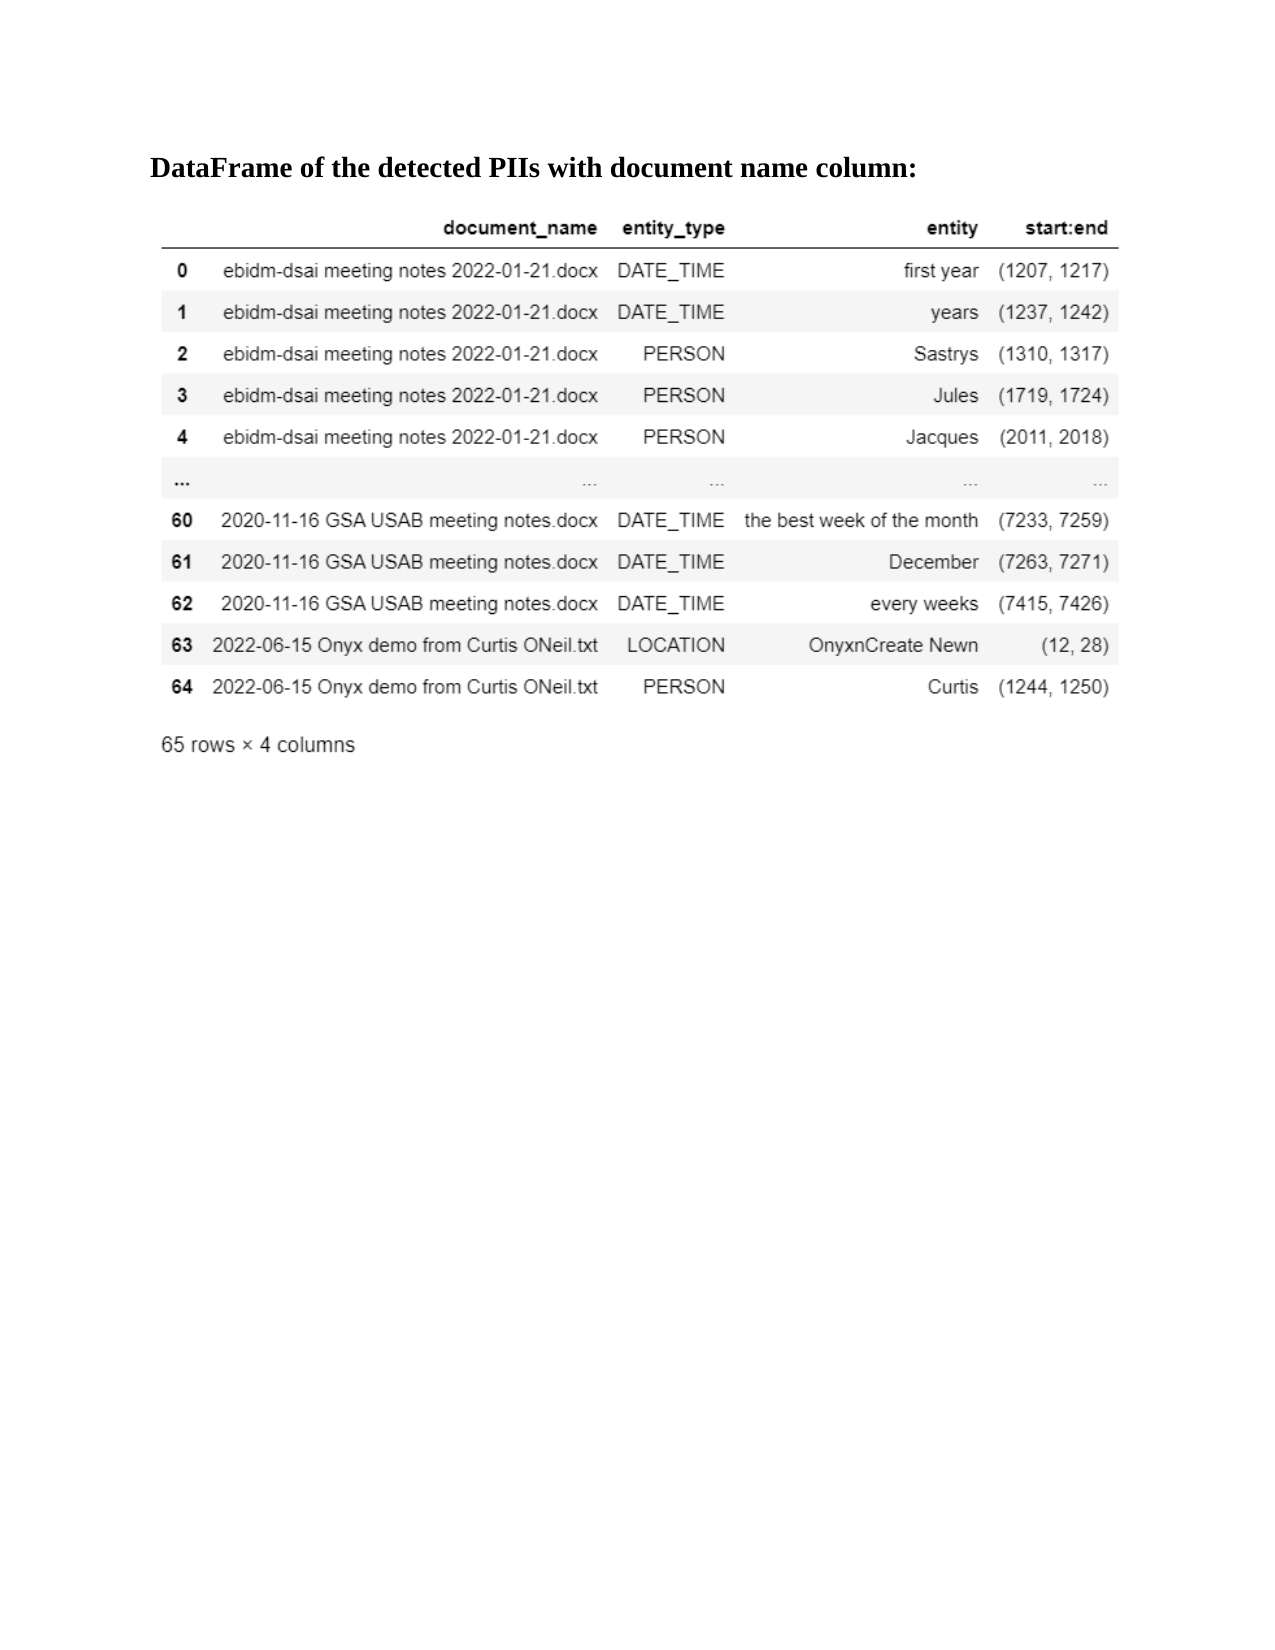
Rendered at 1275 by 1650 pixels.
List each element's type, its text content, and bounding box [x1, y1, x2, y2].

picture [150, 202, 1137, 773]
text DataFrame of the detected PIIs with document name column: [150, 150, 1125, 183]
